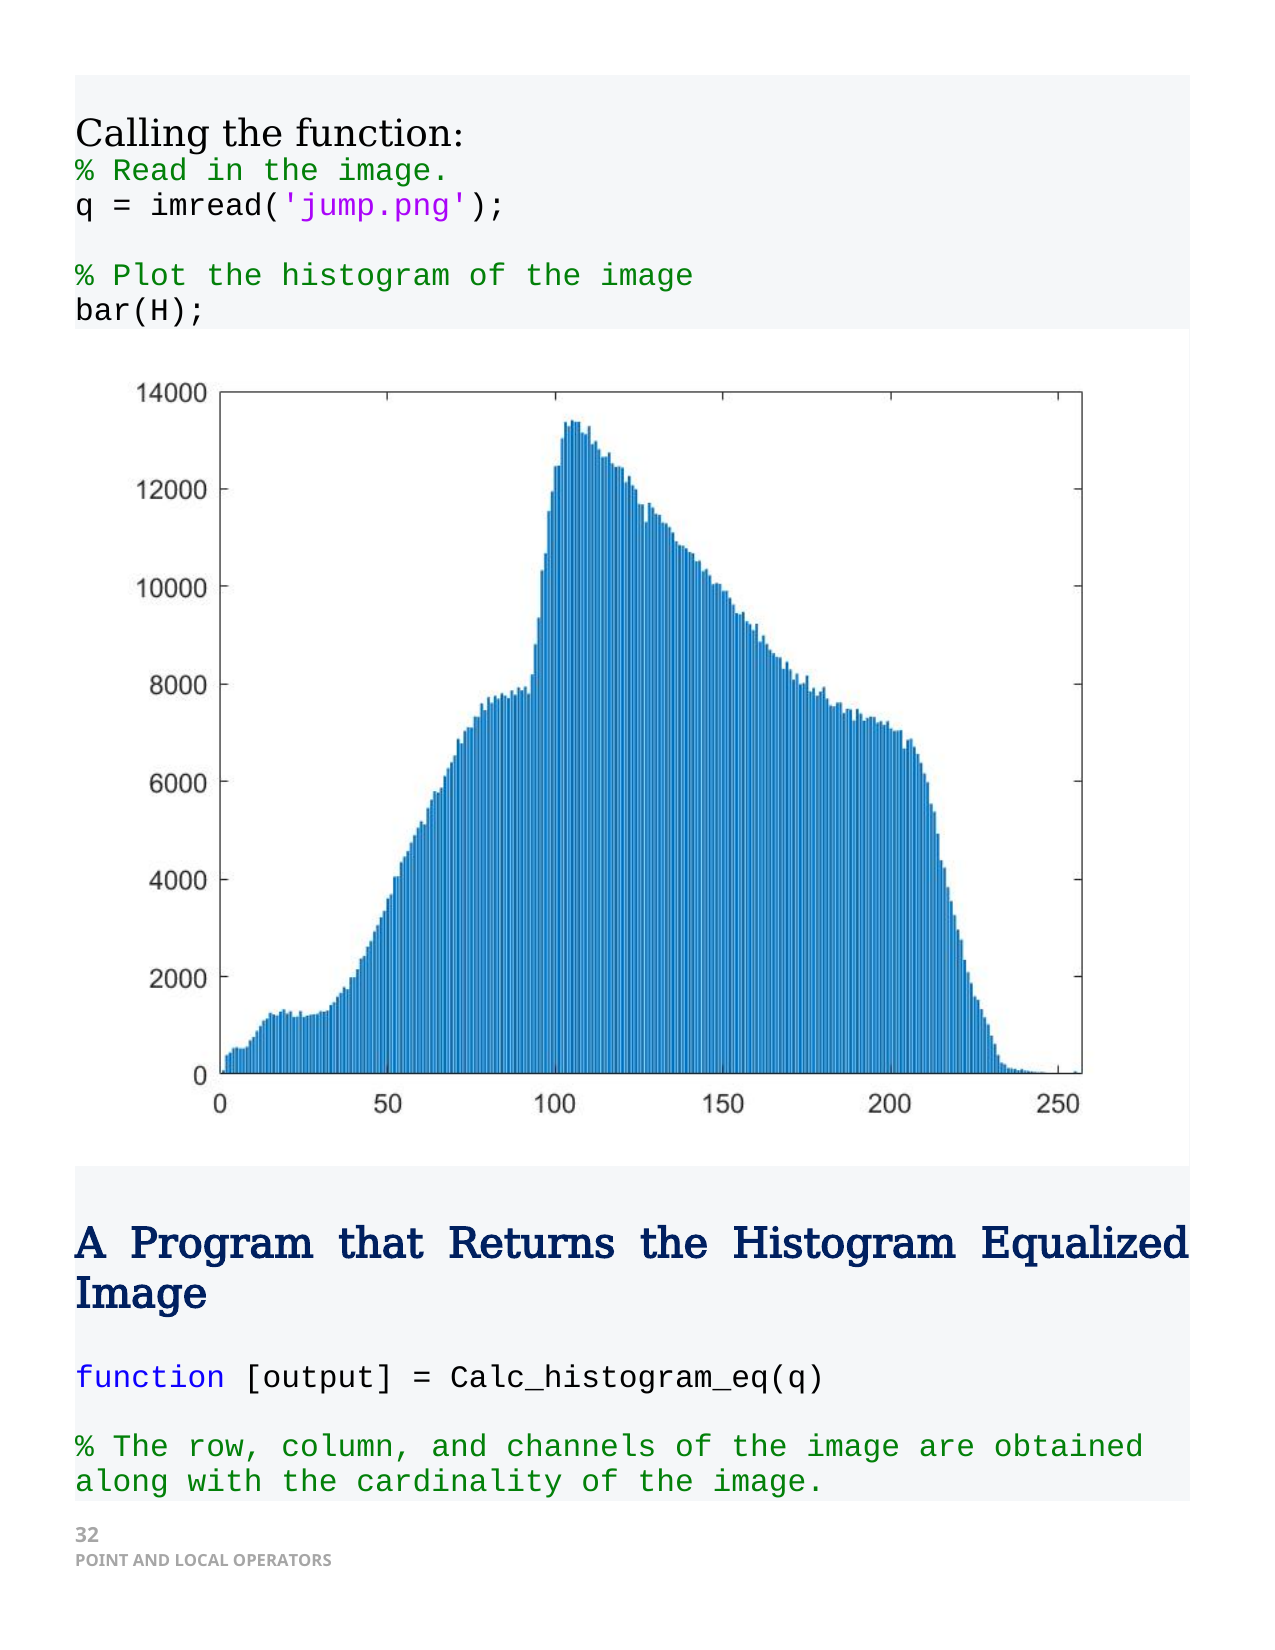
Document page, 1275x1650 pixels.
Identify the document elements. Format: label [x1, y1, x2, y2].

table_cell [75, 75, 1190, 1501]
picture [75, 329, 1189, 1166]
